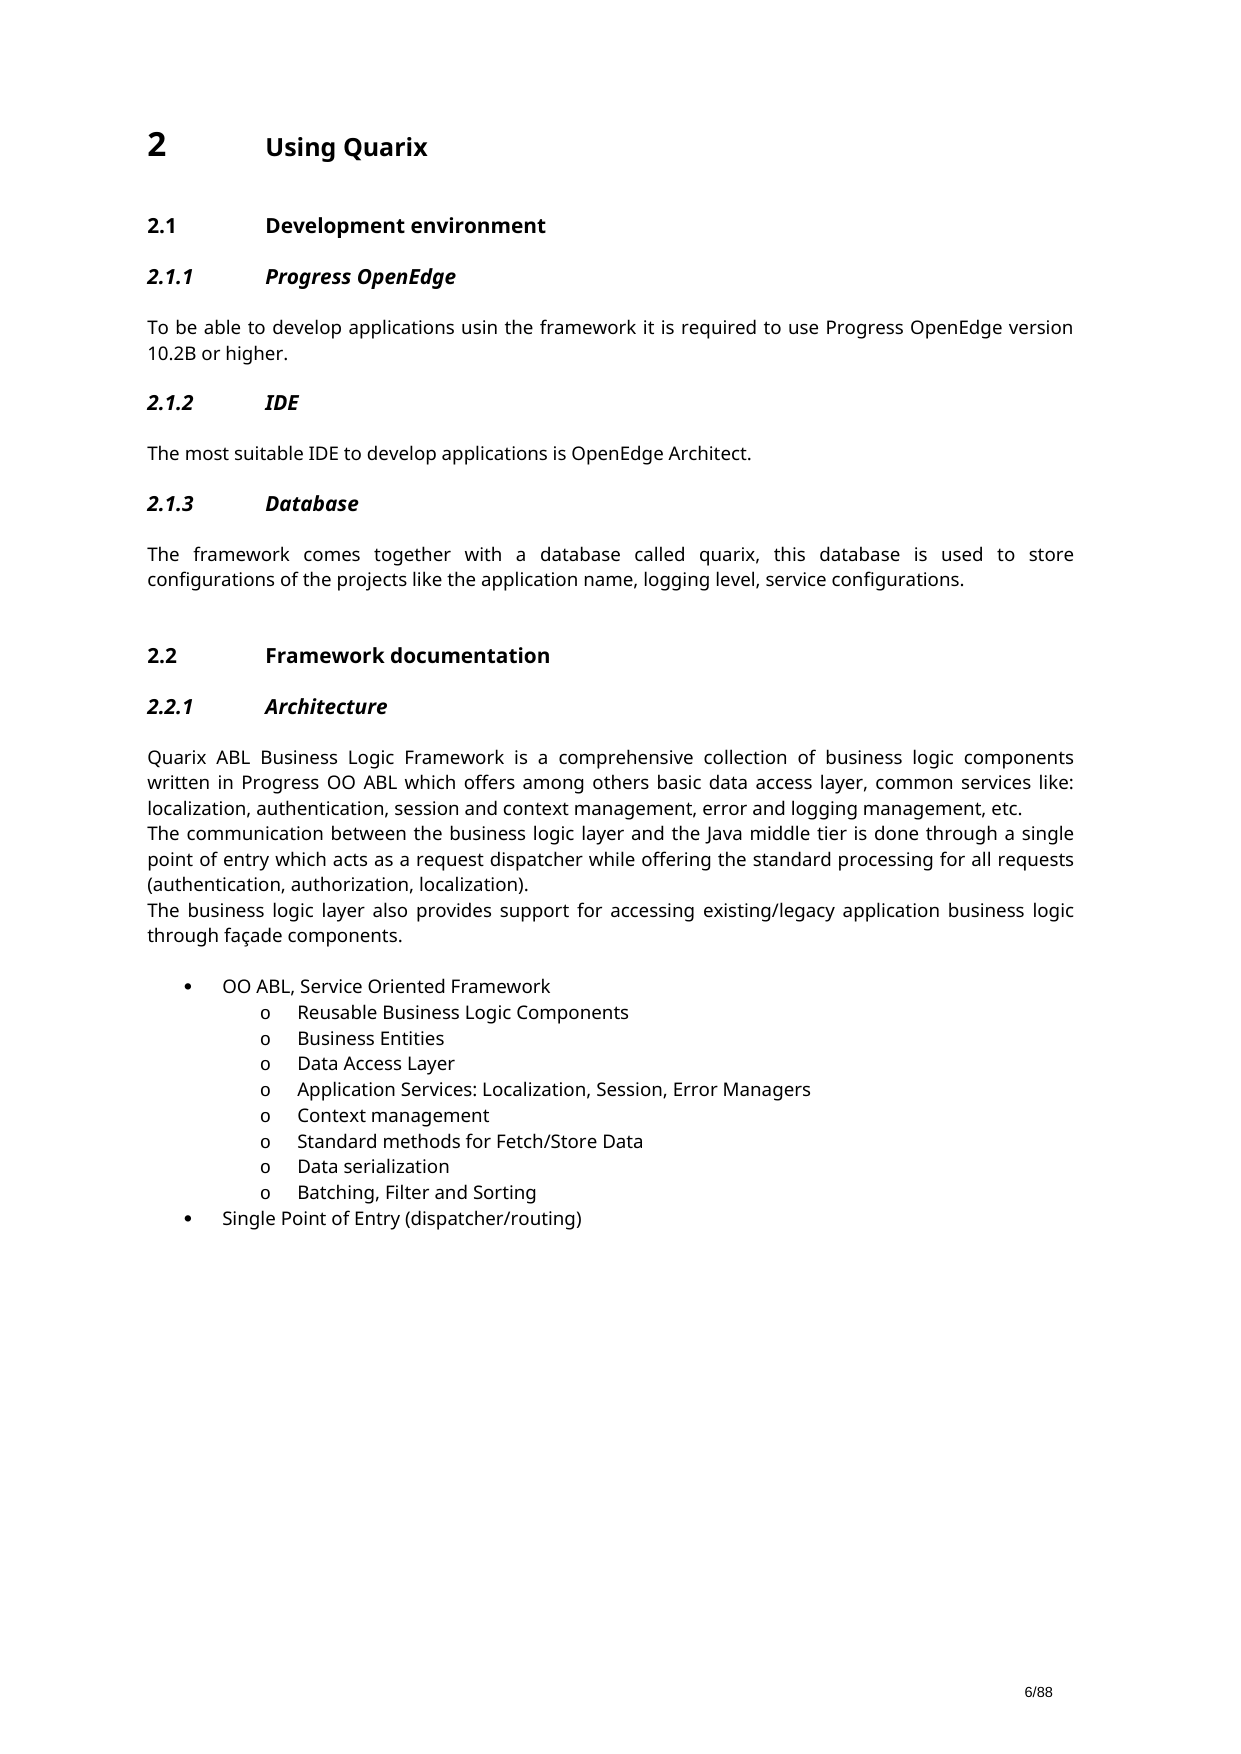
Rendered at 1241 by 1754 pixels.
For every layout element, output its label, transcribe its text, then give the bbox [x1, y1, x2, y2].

list Data Access Layer [259, 1051, 1075, 1076]
subtitle IDE [147, 390, 1075, 415]
list Data serialization [259, 1154, 1075, 1179]
text The communication between the business logic layer and the Java middle tier is done through a single point of entry which acts as a request dispatcher while offering the standard processing for all requests (authentication, authorization, localization). [147, 821, 1075, 897]
subtitle Using Quarix [147, 135, 1075, 162]
subtitle Progress OpenEdge [147, 264, 1075, 289]
list OO ABL, Service Oriented Framework [184, 974, 1075, 999]
list Standard methods for Fetch/Store Data [259, 1128, 1075, 1154]
list Business Entities [259, 1025, 1075, 1051]
subtitle Architecture [147, 694, 1075, 719]
list Application Services: Localization, Session, Error Managers [259, 1076, 1075, 1102]
subtitle Development environment [147, 212, 1075, 239]
list Context management [259, 1102, 1075, 1128]
list Reusable Business Logic Components [259, 999, 1075, 1025]
text The framework comes together with a database called quarix, this database is used to store configurations of the projects like the application name, logging level, service configurations. [147, 541, 1075, 592]
subtitle Database [147, 491, 1075, 516]
text Quarix ABL Business Logic Framework is a comprehensive collection of business logic components written in Progress OO ABL which offers among others basic data access layer, common services like: localization, authentication, session and context management, error and logging management, etc. [147, 744, 1075, 821]
subtitle Framework documentation [147, 642, 1075, 669]
text To be able to develop applications usin the framework it is required to use Progress OpenEdge version 10.2B or higher. [147, 314, 1075, 365]
list Single Point of Entry (dispatcher/routing) [184, 1205, 1075, 1231]
text The business logic layer also provides support for accessing existing/legacy application business logic through façade components. [147, 897, 1075, 948]
text The most suitable IDE to develop applications is OpenEdge Architect. [147, 440, 1075, 466]
list Batching, Filter and Sorting [259, 1179, 1075, 1205]
